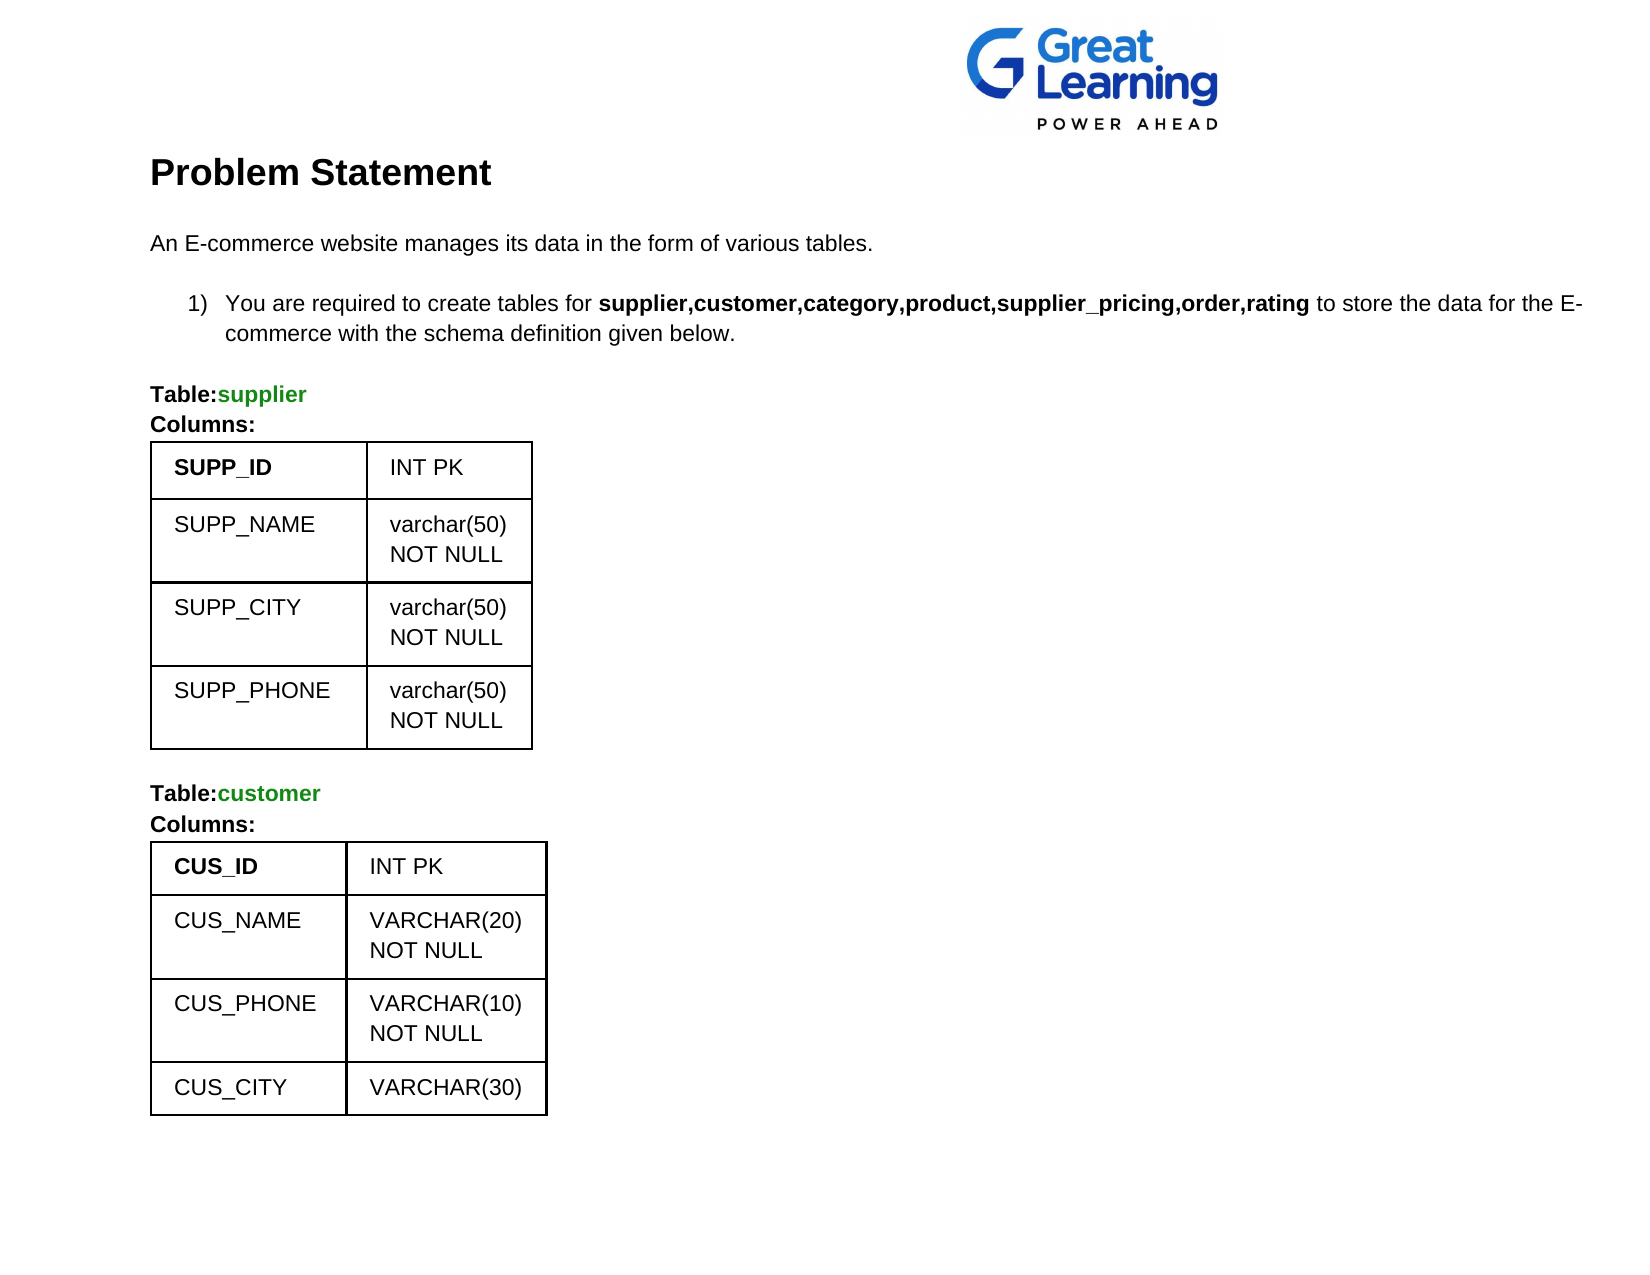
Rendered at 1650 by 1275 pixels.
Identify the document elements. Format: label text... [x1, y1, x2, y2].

table_cell CUS_PHONE [152, 980, 345, 1061]
table_header CUS_ID [152, 843, 345, 894]
text Columns: [150, 811, 1650, 837]
table_cell VARCHAR(30) NOT NULL [348, 1063, 545, 1114]
table_cell varchar(50) NOT NULL [368, 500, 531, 581]
table_cell VARCHAR(10) NOT NULL [348, 980, 545, 1061]
text Problem Statement [150, 150, 1650, 193]
text Table:supplier [150, 381, 1650, 407]
text Columns: [150, 411, 1650, 437]
table_cell CUS_NAME [152, 896, 345, 978]
table_cell SUPP_PHONE [152, 667, 366, 748]
table_cell varchar(50) NOT NULL [368, 667, 531, 748]
picture [957, 18, 1230, 137]
table_header INT PK [348, 843, 545, 894]
list You are required to create tables for supplier,customer,category,product,supplier_pricing,order,rating to store the data for the E-commerce with the schema definition given below. [187, 290, 1650, 347]
table_cell VARCHAR(20) NOT NULL [348, 896, 545, 978]
table_cell SUPP_CITY [152, 584, 366, 665]
text An E-commerce website manages its data in the form of various tables. [150, 230, 1650, 256]
text Table:customer [150, 780, 1650, 807]
table_cell CUS_CITY [152, 1063, 345, 1114]
table_cell SUPP_NAME [152, 500, 366, 581]
table_cell varchar(50) NOT NULL [368, 584, 531, 665]
table_header SUPP_ID [152, 443, 366, 498]
table_header INT PK [368, 443, 531, 498]
